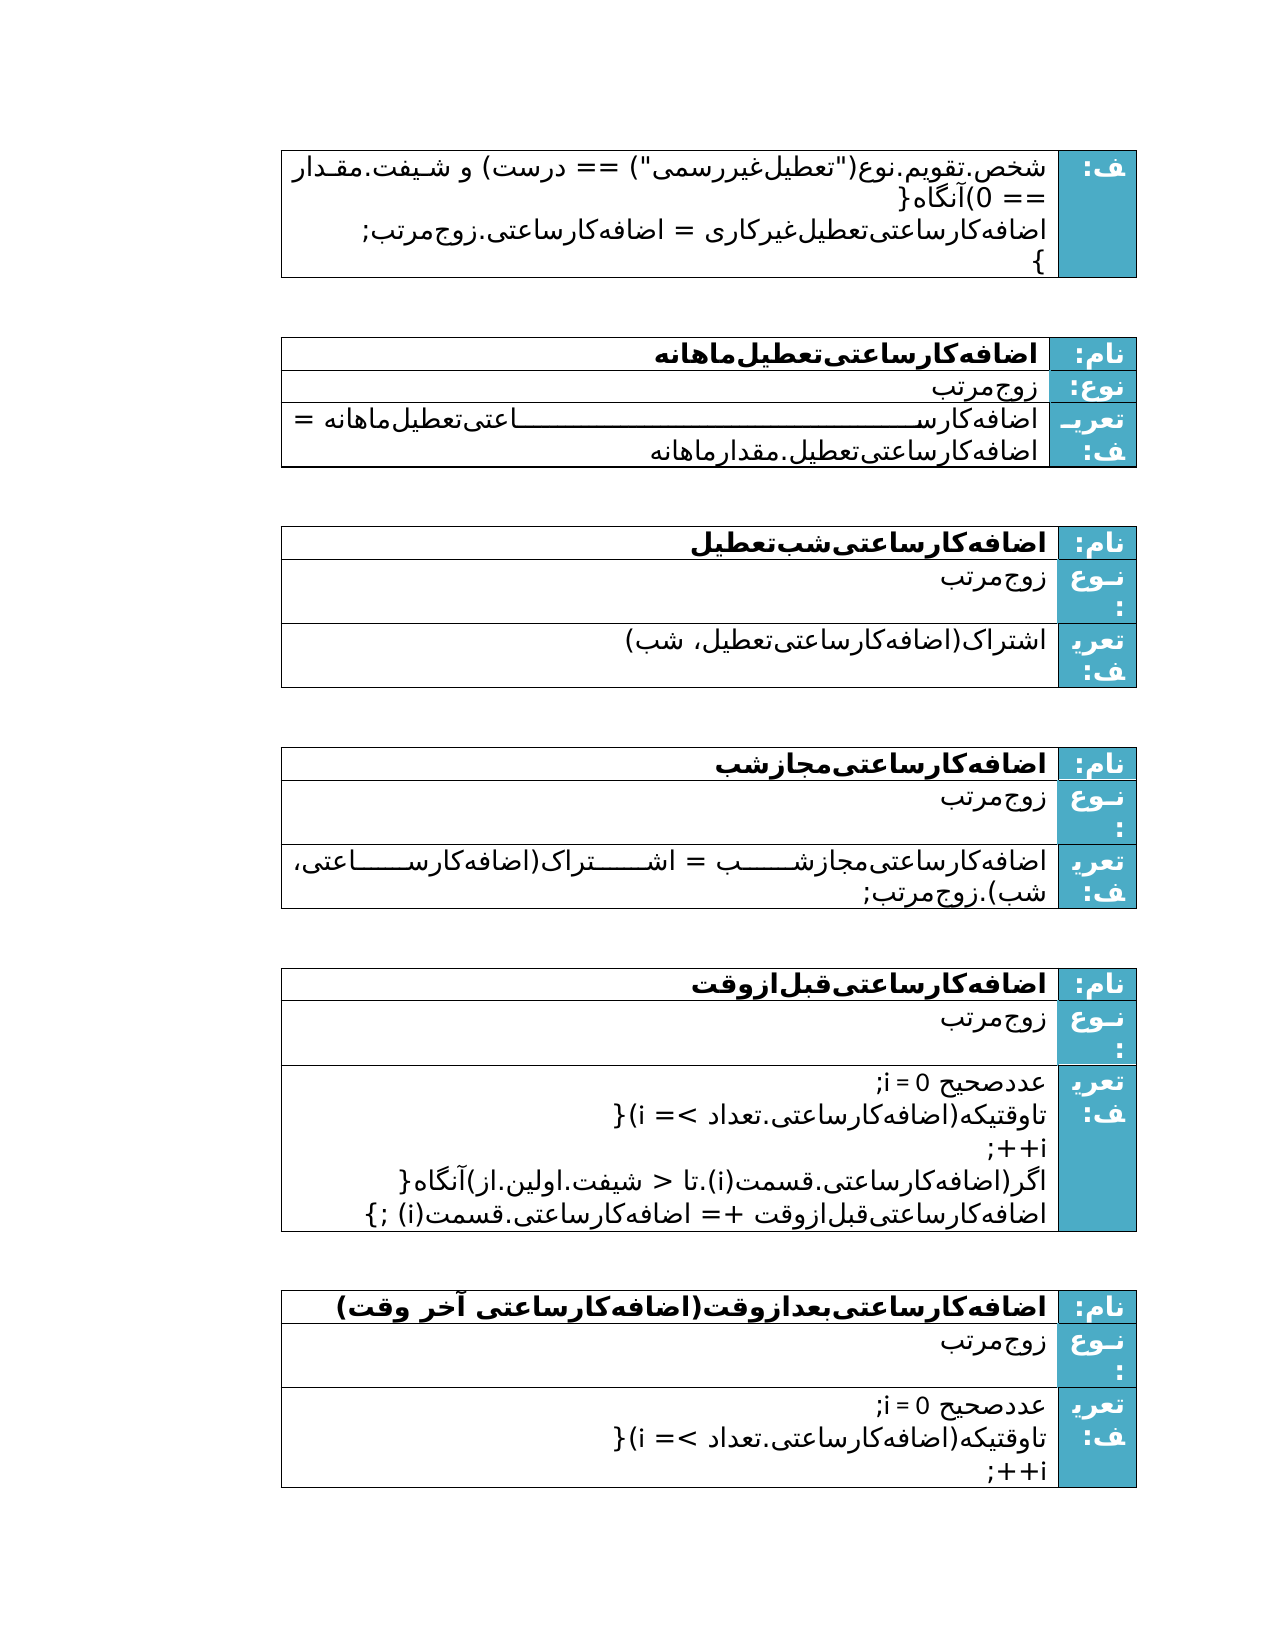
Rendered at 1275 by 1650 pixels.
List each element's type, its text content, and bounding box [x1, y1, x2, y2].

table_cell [282, 1388, 1058, 1487]
table_cell نوع: [1059, 1324, 1136, 1387]
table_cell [282, 151, 1058, 277]
table_cell تعریف: [1059, 151, 1136, 277]
table_cell تعریف: [1050, 403, 1136, 466]
table_header اضافه‌کار‌ساعتی‌قبل‌ازوقت [282, 969, 1058, 1000]
table_header اضافه‌کار‌ساعتی‌شب‌تعطیل [282, 527, 1058, 559]
table_cell نوع: [1059, 560, 1136, 623]
table_cell زوج‌مرتب [282, 1001, 1057, 1064]
table_cell اشتراک(اضافه‌کار‌ساعتی‌تعطیل‌، شب) [282, 624, 1058, 687]
table_header اضافه‌کار‌ساعتی‌تعطیل‌ماهانه [282, 338, 1049, 370]
table_cell زوج‌مرتب [282, 560, 1057, 623]
table_cell زوج‌مرتب [282, 1324, 1057, 1387]
table_header نام: [1059, 748, 1136, 779]
table_header نام: [1059, 969, 1136, 1000]
table_cell نوع: [1059, 1001, 1136, 1064]
table_cell نوع: [1059, 781, 1136, 844]
table_header نام: [1059, 1291, 1136, 1323]
table_header نام: [1059, 527, 1136, 559]
table_cell تعریف: [1059, 1066, 1136, 1231]
table_header نام: [1050, 338, 1136, 370]
table_cell عددصحیح i = 0; تاوقتیکه(اضافه‌کارساعتی.تعداد >= i){ i++; اگر(اضافه‌کارساعتی.قسمت(i).تا < شیفت.اولین.از)آنگاه{ اضافه‌کار‌ساعتی‌قبل‌ازوقت += اضافه‌کارساعتی.قسمت(i) ;} [282, 1066, 1058, 1231]
table_cell اضافه‌کار‌ساعتی‌تعطیل‌ماهانه = اضافه‌کارساعتی‌تعطیل.مقدارماهانه [282, 403, 1049, 466]
table_cell نوع: [1051, 371, 1136, 402]
table_cell تعریف: [1059, 845, 1136, 908]
table_cell زوج‌مرتب [282, 371, 1049, 402]
table_cell تعریف: [1059, 624, 1136, 687]
table_header اضافه‌کار‌ساعتی‌بعد‌ازوقت(اضافه‌کارساعتی آخر وقت) [282, 1291, 1058, 1323]
table_header اضافه‌کار‌ساعتی‌مجاز‌شب [282, 748, 1058, 779]
table_cell زوج‌مرتب [282, 781, 1057, 844]
table_cell اضافه‌کار‌ساعتی‌مجاز‌شب = اشتراک(اضافه‌کار‌ساعتی، شب).زوج‌مرتب; [282, 845, 1058, 908]
table_cell تعریف: [1059, 1388, 1136, 1487]
